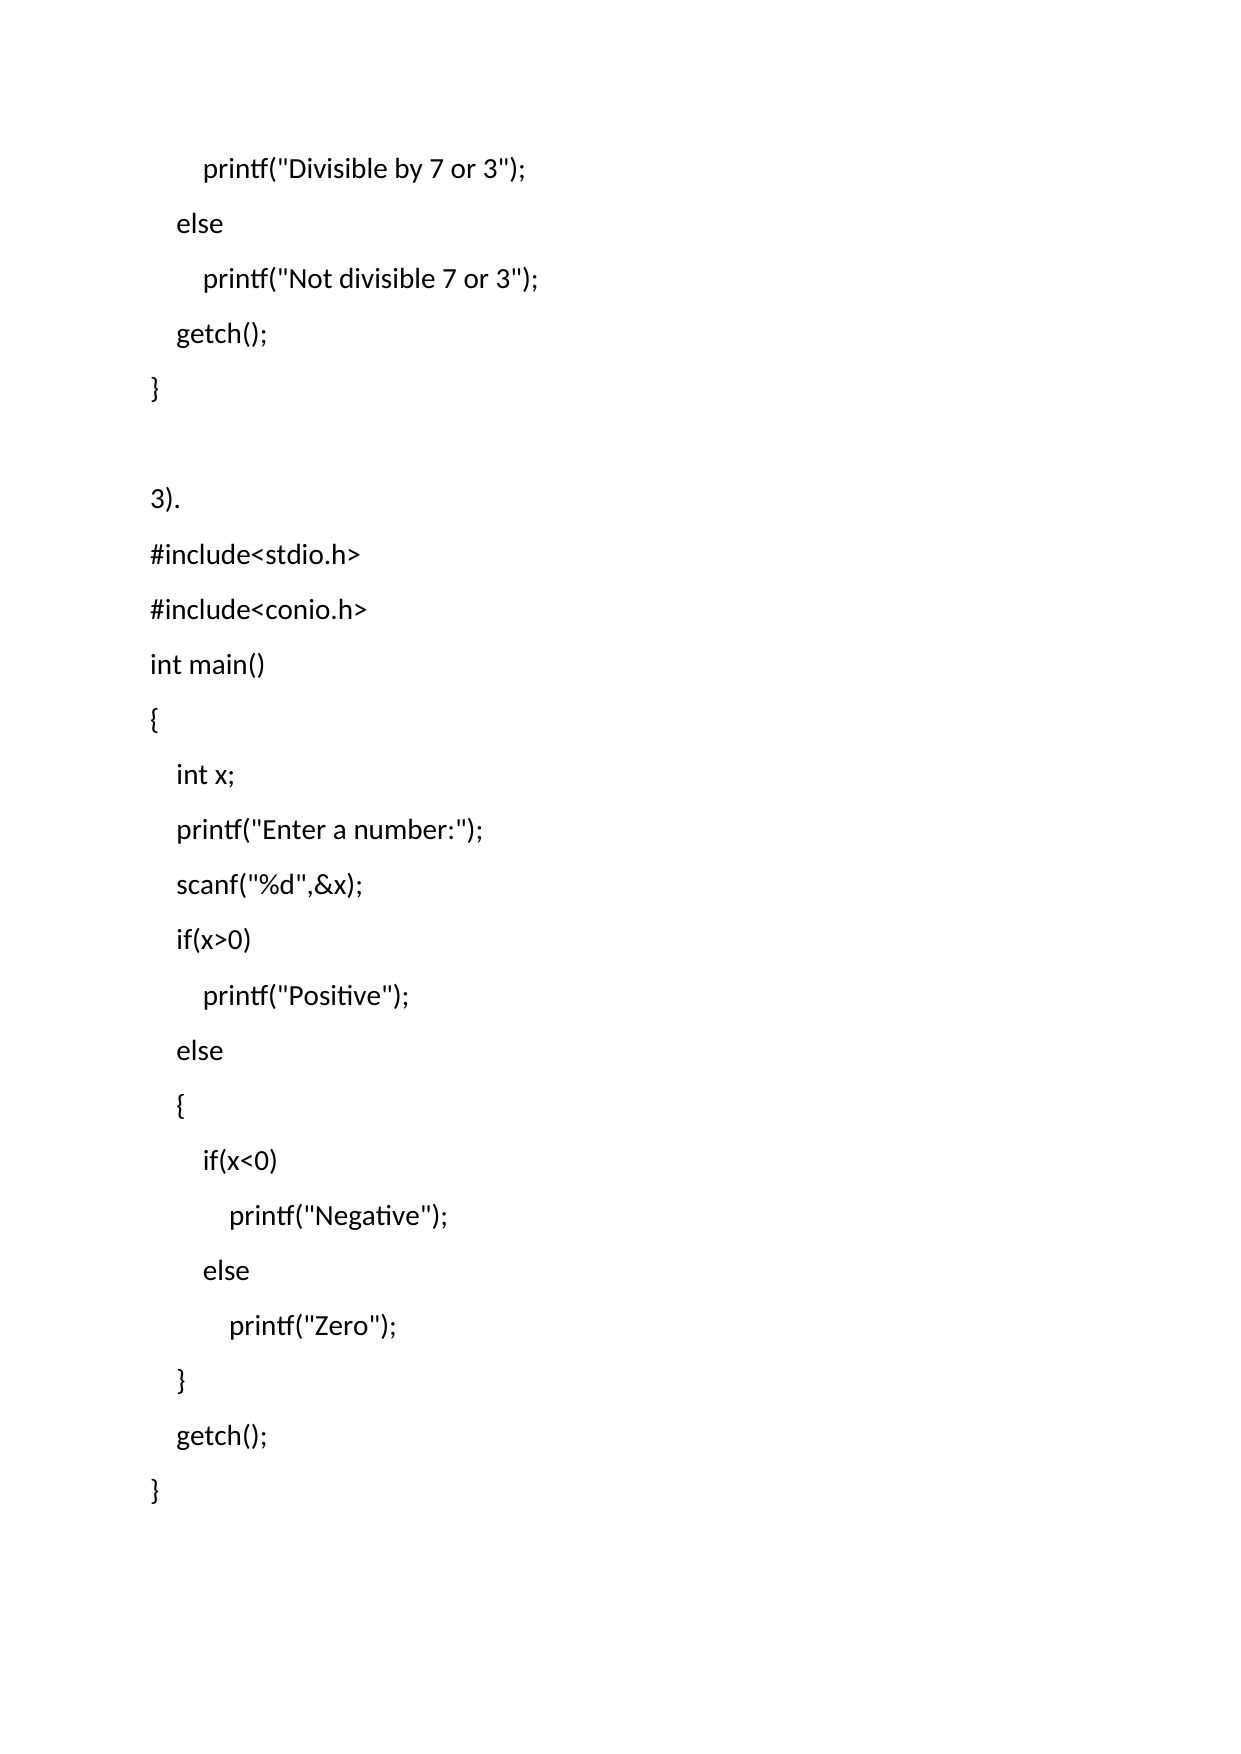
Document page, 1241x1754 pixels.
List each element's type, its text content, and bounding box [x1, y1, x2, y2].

text printf("Divisible by 7 or 3"); [150, 150, 1090, 186]
text printf("Not divisible 7 or 3"); [150, 260, 1090, 296]
text if(x>0) [150, 921, 1090, 957]
text } [150, 370, 1090, 406]
text printf("Enter a number:"); [150, 811, 1090, 847]
text 3). [150, 481, 1090, 516]
text else [150, 205, 1090, 241]
text getch(); [150, 1417, 1090, 1453]
text getch(); [150, 315, 1090, 351]
text } [150, 1472, 1090, 1508]
text printf("Negative"); [150, 1197, 1090, 1233]
text else [150, 1252, 1090, 1288]
text printf("Positive"); [150, 977, 1090, 1012]
text int main() [150, 646, 1090, 682]
text scanf("%d",&x); [150, 866, 1090, 902]
text { [150, 1087, 1090, 1122]
text #include<stdio.h> [150, 536, 1090, 571]
text { [150, 701, 1090, 737]
text int x; [150, 756, 1090, 792]
text else [150, 1032, 1090, 1067]
text printf("Zero"); [150, 1307, 1090, 1343]
text #include<conio.h> [150, 591, 1090, 626]
text } [150, 1362, 1090, 1398]
text if(x<0) [150, 1142, 1090, 1177]
